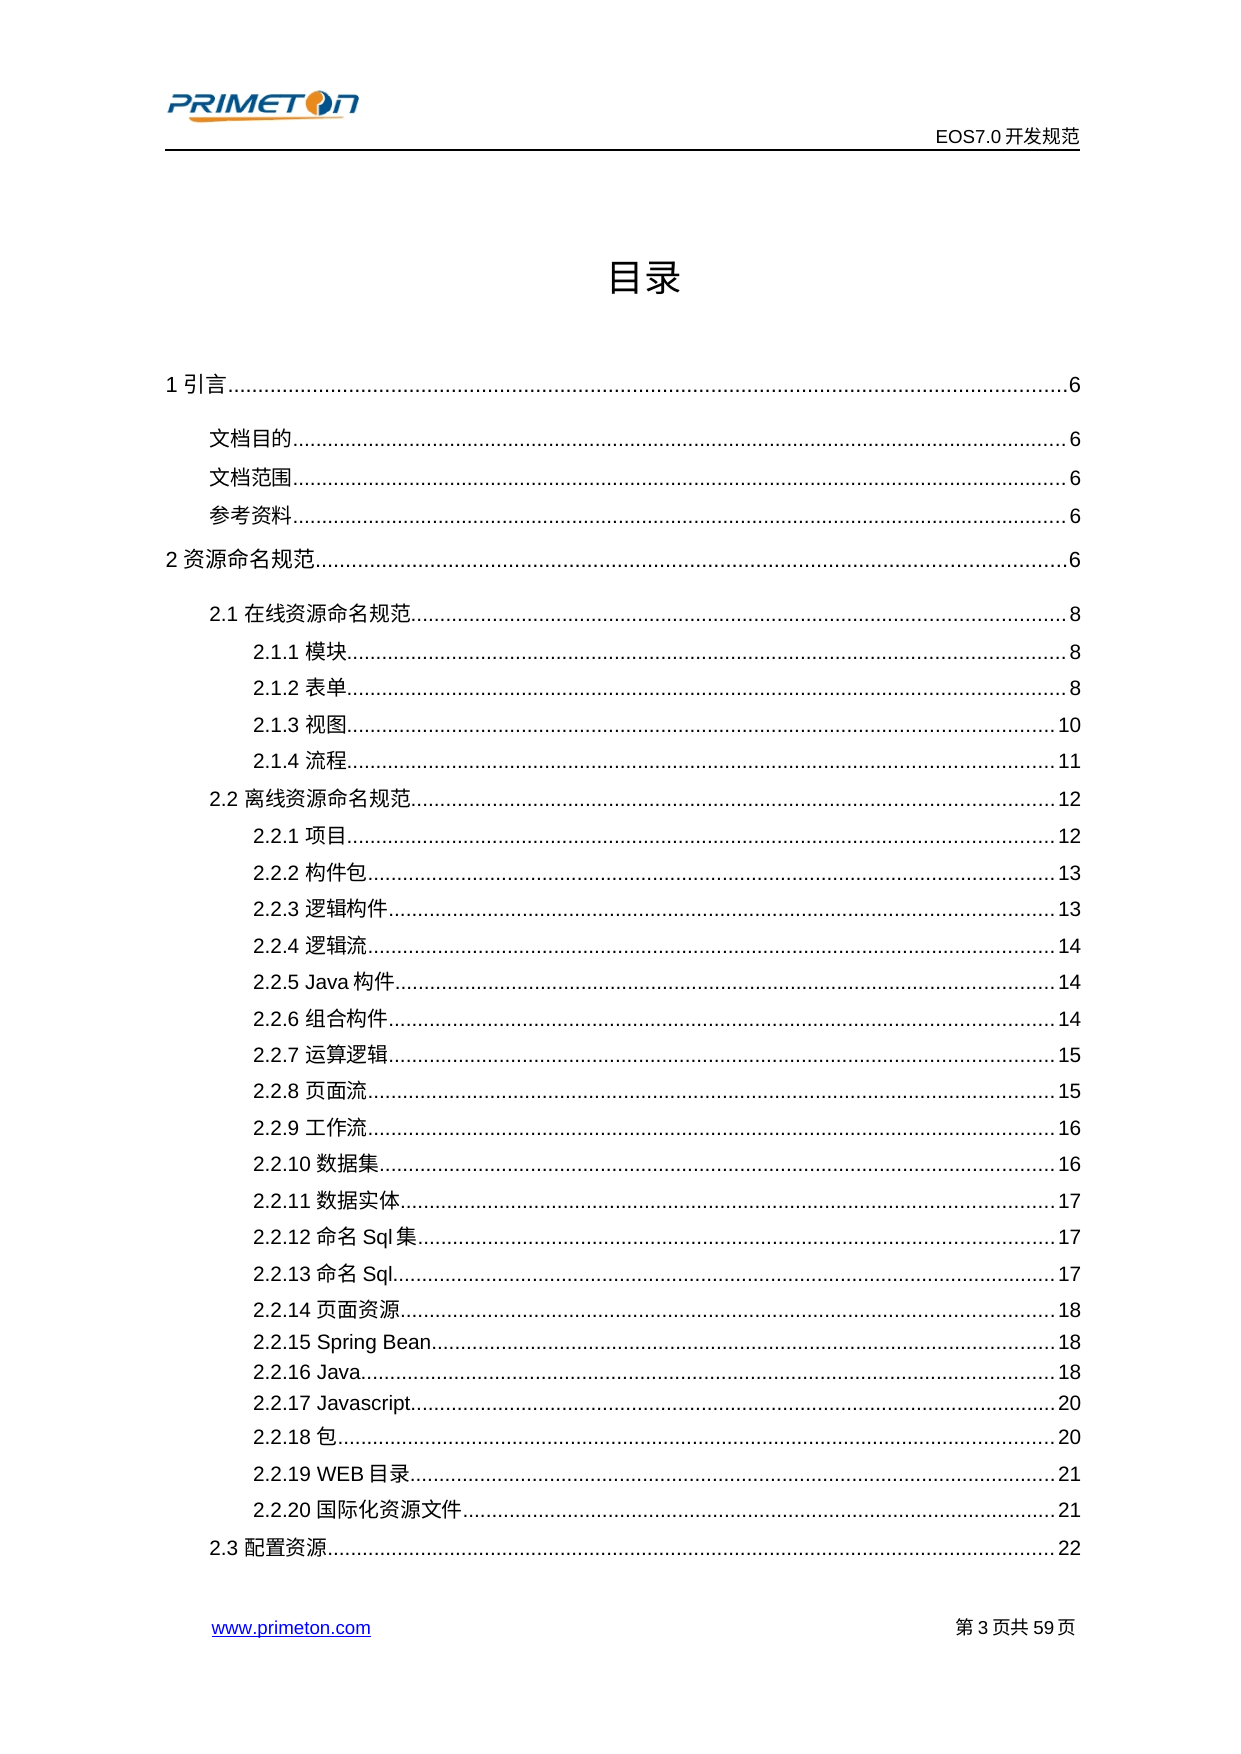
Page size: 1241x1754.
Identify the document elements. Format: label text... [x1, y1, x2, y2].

text 2.3 配置资源 22 [209, 1530, 1122, 1562]
text 2.2.2 构件包 13 [253, 856, 1122, 886]
text 2.2.1 项目 12 [253, 819, 1122, 850]
picture [165, 88, 363, 124]
text 2.2.19 WEB目录 21 [253, 1457, 1122, 1487]
text 2.2.16 Java 18 [253, 1360, 1122, 1384]
text 1 引言 6 [165, 367, 1122, 399]
text 2.2.17 Javascript 20 [253, 1390, 1122, 1414]
text 2.2.8 页面流 15 [253, 1075, 1122, 1105]
text 2.2.11 数据实体 17 [253, 1184, 1122, 1214]
text 2.2.3 逻辑构件 13 [253, 892, 1122, 923]
text 2.1 在线资源命名规范 8 [209, 596, 1122, 629]
text 2.2.5 Java构件 14 [253, 965, 1122, 996]
text 文档目的 6 [209, 421, 1122, 454]
text 2.1.4 流程 11 [253, 744, 1122, 774]
text 2.2.9 工作流 16 [253, 1111, 1122, 1141]
text 目录 [165, 248, 1122, 302]
text 2.2 离线资源命名规范 12 [209, 781, 1122, 813]
text 2.2.12 命名Sql集 17 [253, 1221, 1122, 1251]
text 2.2.10 数据集 16 [253, 1148, 1122, 1178]
text 2 资源命名规范 6 [165, 542, 1122, 574]
text 参考资料 6 [209, 499, 1122, 531]
text 2.2.7 运算逻辑 15 [253, 1038, 1122, 1068]
text 2.2.14 页面资源 18 [253, 1293, 1122, 1324]
text 2.2.20 国际化资源文件 21 [253, 1493, 1122, 1524]
text 2.2.6 组合构件 14 [253, 1002, 1122, 1032]
text 2.1.1 模块 8 [253, 635, 1122, 665]
text 2.1.3 视图 10 [253, 708, 1122, 738]
text 2.2.15 Spring Bean 18 [253, 1330, 1122, 1354]
text 文档范围 6 [209, 460, 1122, 492]
text 2.2.13 命名Sql 17 [253, 1257, 1122, 1287]
text 2.1.2 表单 8 [253, 671, 1122, 702]
text 2.2.18 包 20 [253, 1421, 1122, 1451]
text 2.2.4 逻辑流 14 [253, 929, 1122, 959]
